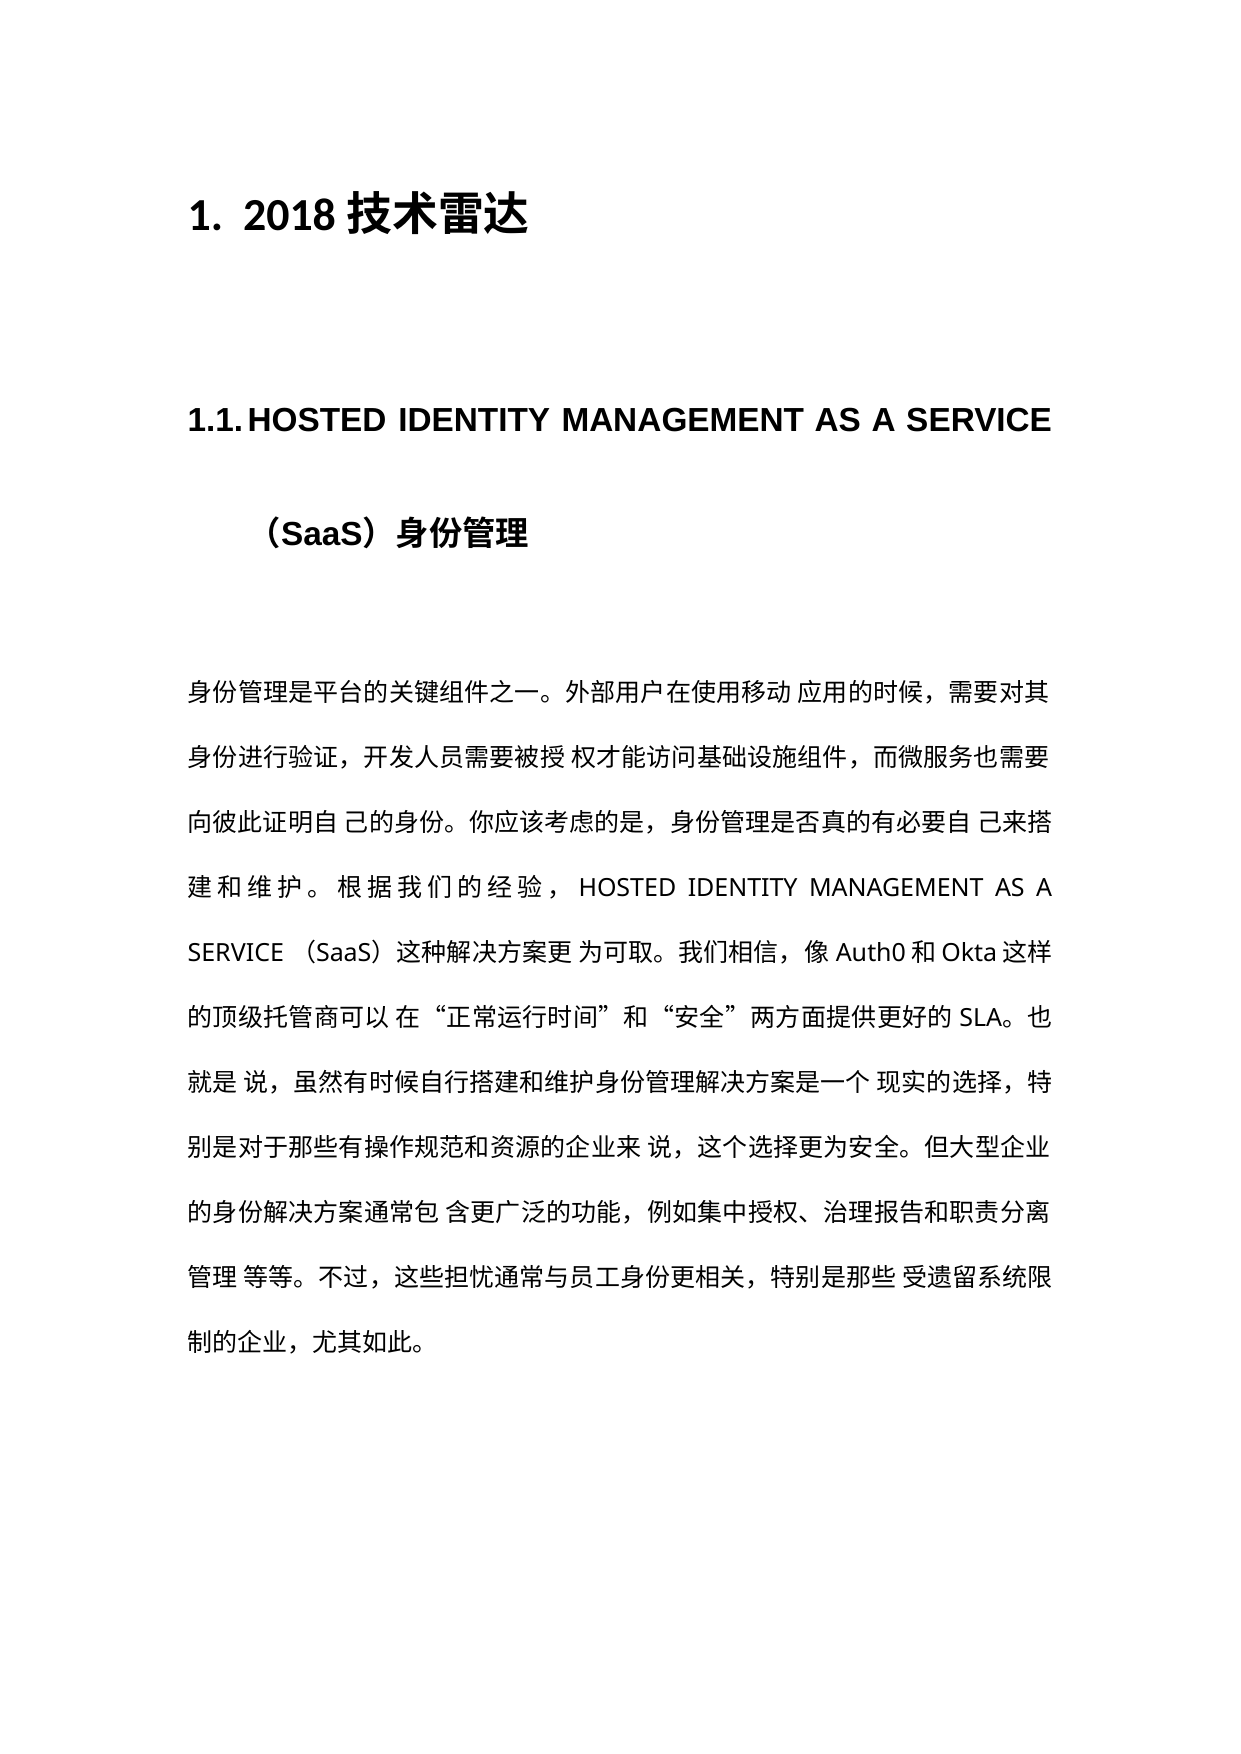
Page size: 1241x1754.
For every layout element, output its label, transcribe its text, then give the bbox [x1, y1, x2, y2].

subtitle HOSTED IDENTITY MANAGEMENT AS A SERVICE （SaaS）身份管理 [187, 387, 1053, 563]
text 身份管理是平台的关键组件之一。外部用户在使用移动 应用的时候，需要对其身份进行验证，开发人员需要被授 权才能访问基础设施组件，而微服务也需要向彼此证明自 己的身份。你应该考虑的是，身份管理是否真的有必要自 己来搭建和维护。根据我们的经验，HOSTED IDENTITY MANAGEMENT AS A SERVICE （SaaS）这种解决方案更 为可取。我们相信，像Auth0和Okta这样的顶级托管商可以 在“正常运行时间”和“安全”两方面提供更好的SLA。也就是 说，虽然有时候自行搭建和维护身份管理解决方案是一个 现实的选择，特别是对于那些有操作规范和资源的企业来 说，这个选择更为安全。但大型企业的身份解决方案通常包 含更广泛的功能，例如集中授权、治理报告和职责分离管理 等等。不过，这些担忧通常与员工身份更相关，特别是那些 受遗留系统限制的企业，尤其如此。 [187, 658, 1053, 1373]
subtitle 2018 技术雷达 [187, 162, 1053, 259]
